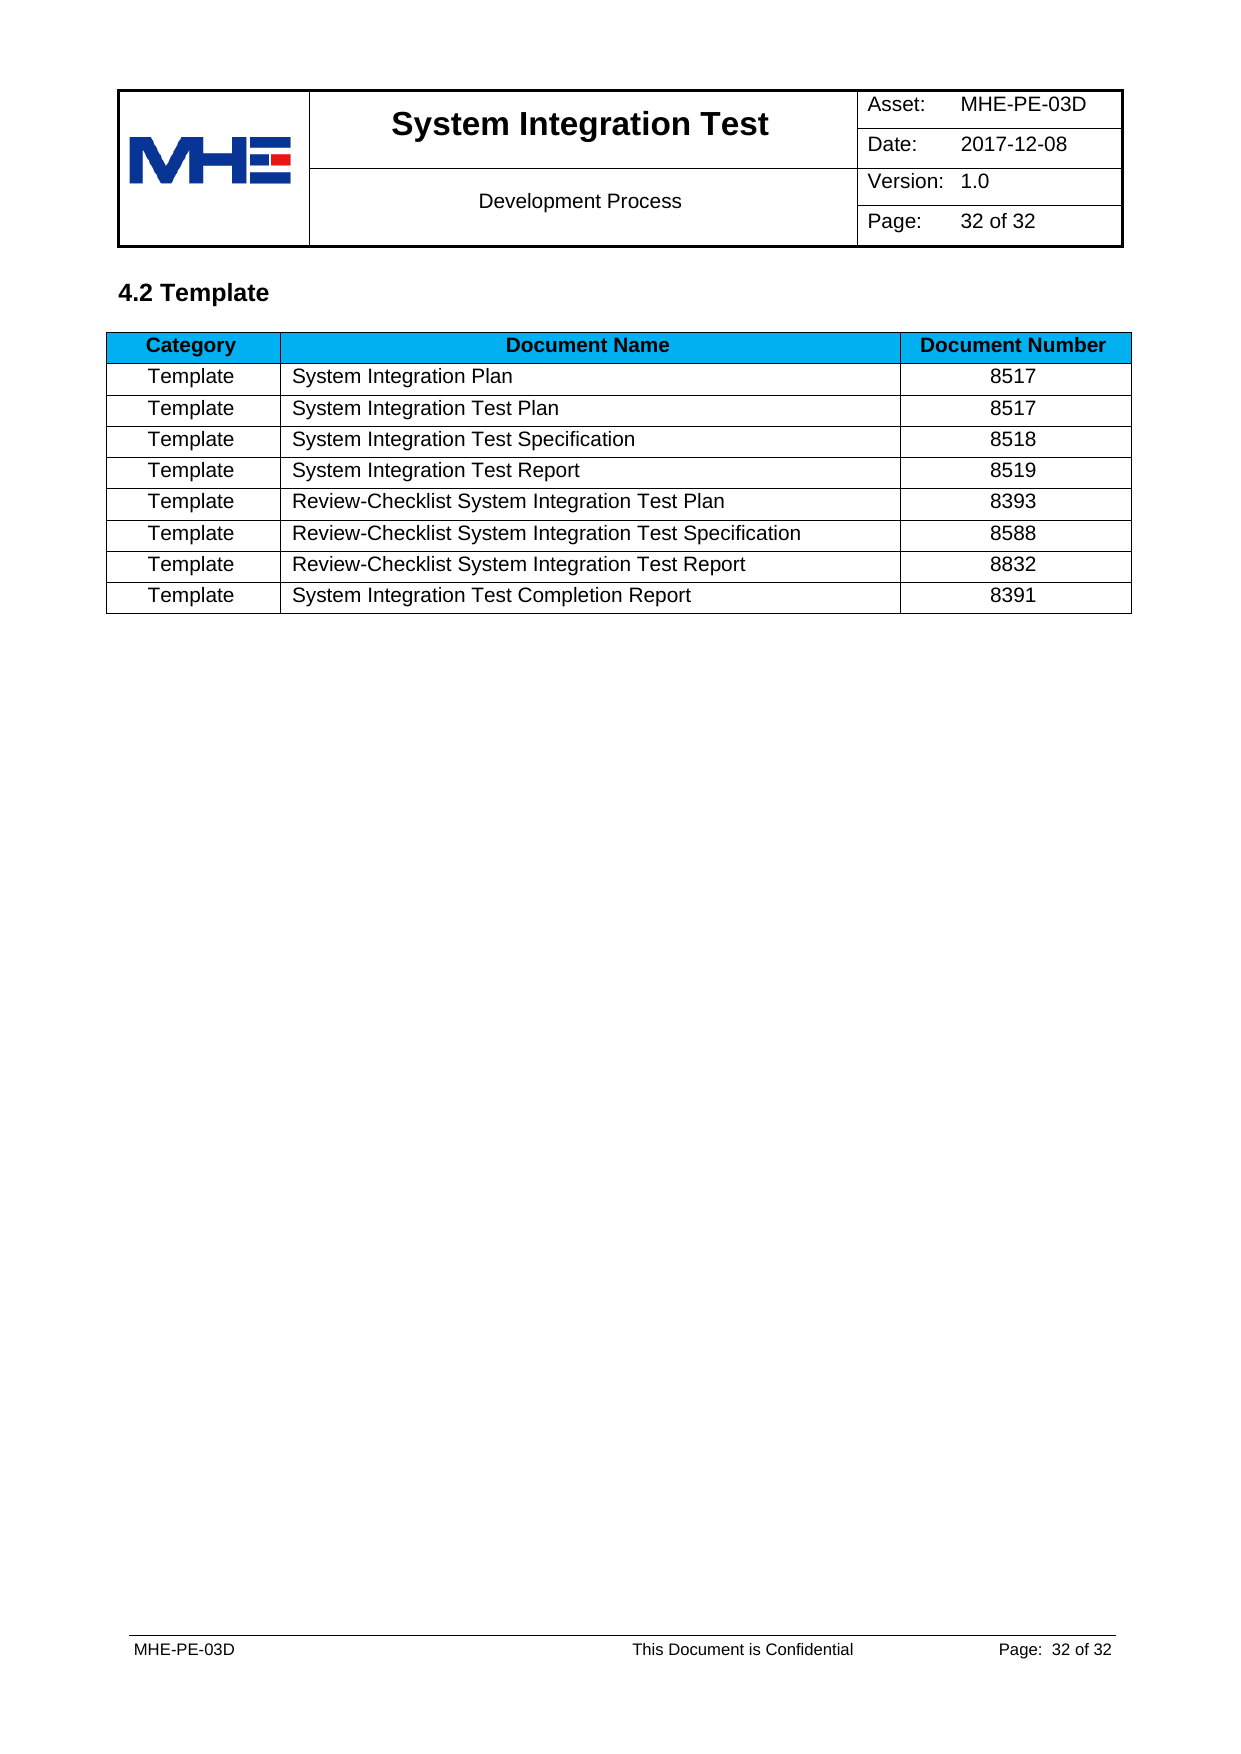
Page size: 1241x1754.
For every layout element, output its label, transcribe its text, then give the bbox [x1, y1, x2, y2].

table_cell Template [107, 364, 280, 394]
picture [129, 137, 292, 188]
table_cell 8393 [901, 489, 1131, 519]
table_cell 8391 [901, 583, 1131, 613]
table_cell Review-Checklist System Integration Test Specification [281, 521, 900, 551]
table_cell Review-Checklist System Integration Test Plan [281, 489, 900, 519]
table_cell System Integration Plan [281, 364, 900, 394]
table_cell 8519 [901, 458, 1131, 488]
table_cell Template [107, 396, 280, 426]
table_cell System Integration Test Specification [281, 427, 900, 457]
table_cell Template [107, 489, 280, 519]
table_cell Template [107, 552, 280, 582]
table_cell System Integration Test Report [281, 458, 900, 488]
table_cell Template [107, 583, 280, 613]
table_cell 8518 [901, 427, 1131, 457]
table_header Document Number [901, 333, 1131, 363]
table_cell 8517 [901, 364, 1131, 394]
table_cell Template [107, 458, 280, 488]
table_cell System Integration Test Plan [281, 396, 900, 426]
table_header Document Name [281, 333, 900, 363]
table_header Category [107, 333, 280, 363]
table_cell 8517 [901, 396, 1131, 426]
table_cell 8588 [901, 521, 1131, 551]
table_cell 8832 [901, 552, 1131, 582]
table_cell System Integration Test Completion Report [281, 583, 900, 613]
table_cell Template [107, 427, 280, 457]
table_cell Review-Checklist System Integration Test Report [281, 552, 900, 582]
table_cell Template [107, 521, 280, 551]
subtitle Template [118, 278, 1122, 307]
